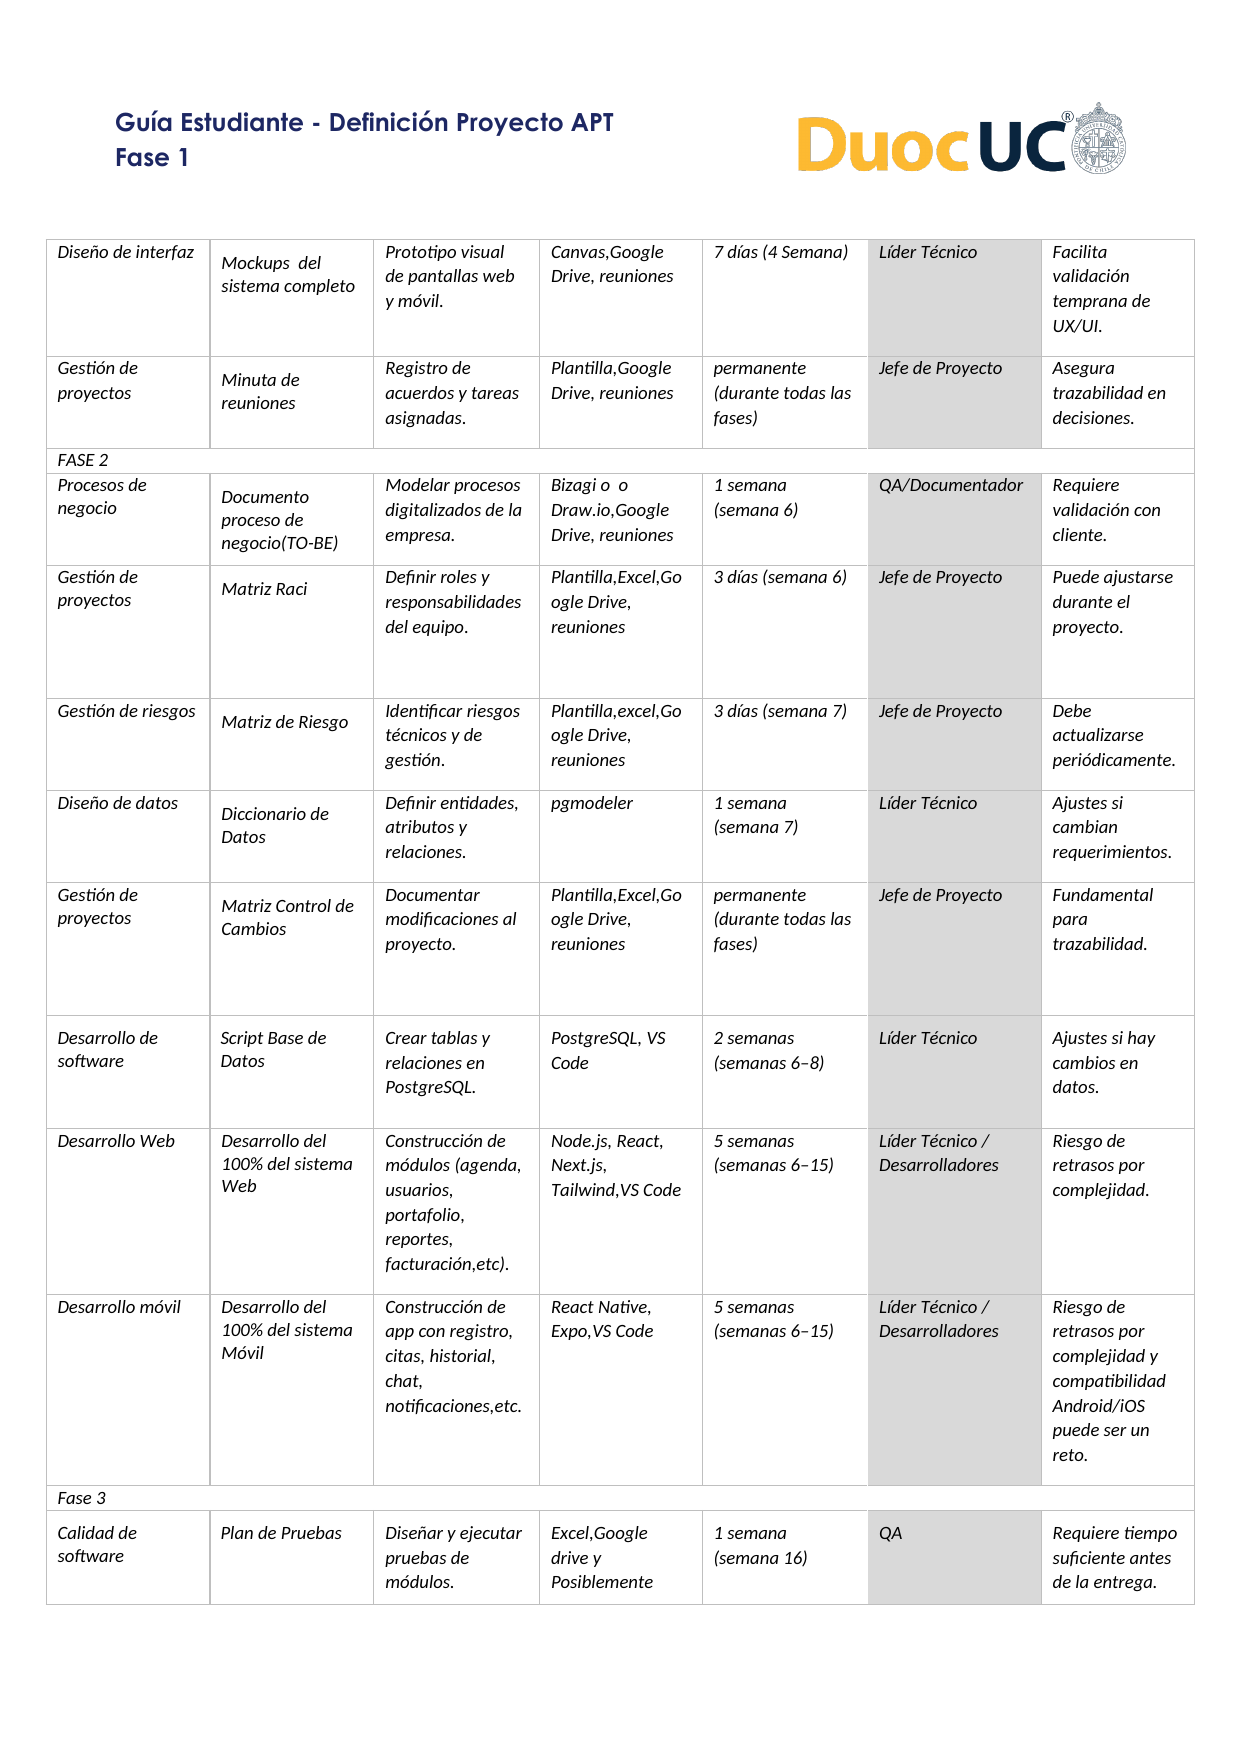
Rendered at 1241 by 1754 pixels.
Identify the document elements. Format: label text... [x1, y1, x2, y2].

table_cell Diseño de datos [47, 791, 209, 882]
table_cell Matriz Raci [211, 566, 373, 698]
table_cell Plantilla,Excel,Google Drive, reuniones [540, 883, 702, 1015]
table_cell Matriz de Riesgo [211, 699, 373, 790]
table_cell Registro de acuerdos y tareas asignadas. [374, 357, 539, 448]
table_cell Ajustes si hay cambios en datos. [1042, 1016, 1194, 1128]
table_cell Desarrollo Web [47, 1129, 209, 1294]
table_cell permanente (durante todas las fases) [703, 883, 867, 1015]
table_cell Identificar riesgos técnicos y de gestión. [374, 699, 539, 790]
table_cell Desarrollo de software [47, 1016, 209, 1128]
table_cell Puede ajustarse durante el proyecto. [1042, 566, 1194, 698]
table_cell Facilita validación temprana de UX/UI. [1042, 240, 1194, 356]
table_cell Jefe de Proyecto [868, 883, 1041, 1015]
table_cell permanente (durante todas las fases) [703, 357, 867, 448]
table_cell Documentar modificaciones al proyecto. [374, 883, 539, 1015]
table_cell 1 semana (semana 7) [703, 791, 867, 882]
table_cell Matriz Control de Cambios [211, 883, 373, 1015]
table_cell Ajustes si cambian requerimientos. [1042, 791, 1194, 882]
table_cell 1 semana (semana 16) [703, 1511, 867, 1604]
table_cell Plantilla,Excel,Google Drive, reuniones [540, 566, 702, 698]
table_cell pgmodeler [540, 791, 702, 882]
table_cell Procesos de negocio [47, 474, 209, 565]
table_cell Script Base de Datos [211, 1016, 373, 1128]
table_cell Gestión de proyectos [47, 566, 209, 698]
table_cell Excel,Google drive y Posiblemente Selenium,Postman,sonarqube,nikto,etc [540, 1511, 702, 1604]
table_cell 2 semanas (semanas 6–8) [703, 1016, 867, 1128]
table_cell Bizagi o o Draw.io,Google Drive, reuniones [540, 474, 702, 565]
table_cell Riesgo de retrasos por complejidad y compatibilidad Android/iOS puede ser un reto. [1042, 1295, 1194, 1485]
table_cell Requiere validación con cliente. [1042, 474, 1194, 565]
table_cell Plan de Pruebas [211, 1511, 373, 1604]
table_cell Jefe de Proyecto [868, 699, 1041, 790]
table_cell PostgreSQL, VS Code [540, 1016, 702, 1128]
table_cell Canvas,Google Drive, reuniones [540, 240, 702, 356]
table_cell Debe actualizarse periódicamente. [1042, 699, 1194, 790]
table_cell Riesgo de retrasos por complejidad. [1042, 1129, 1194, 1294]
table_cell Construcción de módulos (agenda, usuarios, portafolio, reportes, facturación,etc). [374, 1129, 539, 1294]
table_cell 3 días (semana 7) [703, 699, 867, 790]
table_cell Gestión de proyectos [47, 357, 209, 448]
picture [798, 102, 1126, 174]
table_cell QA [868, 1511, 1041, 1604]
table_cell 7 días (4 Semana) [703, 240, 867, 356]
table_cell Prototipo visual de pantallas web y móvil. [374, 240, 539, 356]
table_cell Diseñar y ejecutar pruebas de módulos. [374, 1511, 539, 1604]
table_cell Plantilla,excel,Google Drive, reuniones [540, 699, 702, 790]
table_cell Modelar procesos digitalizados de la empresa. [374, 474, 539, 565]
table_cell Documento proceso de negocio(TO-BE) [211, 474, 373, 565]
table_cell Líder Técnico [868, 791, 1041, 882]
table_cell 5 semanas (semanas 6–15) [703, 1295, 867, 1485]
table_cell Líder Técnico / Desarrolladores [868, 1129, 1041, 1294]
table_cell Desarrollo del 100% del sistema Web [211, 1129, 373, 1294]
table_cell Líder Técnico [868, 1016, 1041, 1128]
table_cell FASE 2 [47, 449, 1194, 473]
table_cell Líder Técnico / Desarrolladores [868, 1295, 1041, 1485]
table_cell 3 días (semana 6) [703, 566, 867, 698]
table_cell Líder Técnico [868, 240, 1041, 356]
table_cell 5 semanas (semanas 6–15) [703, 1129, 867, 1294]
table_cell 1 semana (semana 6) [703, 474, 867, 565]
table_cell Calidad de software [47, 1511, 209, 1604]
table_cell Jefe de Proyecto [868, 357, 1041, 448]
table_cell Fase 3 [47, 1486, 1194, 1510]
table_cell Desarrollo del 100% del sistema Móvil [211, 1295, 373, 1485]
table_cell Node.js, React, Next.js, Tailwind,VS Code [540, 1129, 702, 1294]
table_cell Asegura trazabilidad en decisiones. [1042, 357, 1194, 448]
table_cell QA/Documentador [868, 474, 1041, 565]
table_cell Construcción de app con registro, citas, historial, chat, notificaciones,etc. [374, 1295, 539, 1485]
table_cell Gestión de riesgos [47, 699, 209, 790]
table_cell Diseño de interfaz [47, 240, 209, 356]
table_cell Diccionario de Datos [211, 791, 373, 882]
table_cell Minuta de reuniones [211, 357, 373, 448]
table_cell Desarrollo móvil [47, 1295, 209, 1485]
table_cell React Native, Expo,VS Code [540, 1295, 702, 1485]
table_cell Mockups del sistema completo [211, 240, 373, 356]
table_cell Fundamental para trazabilidad. [1042, 883, 1194, 1015]
table_cell Plantilla,Google Drive, reuniones [540, 357, 702, 448]
table_cell Jefe de Proyecto [868, 566, 1041, 698]
table_cell Crear tablas y relaciones en PostgreSQL. [374, 1016, 539, 1128]
table_cell Definir entidades, atributos y relaciones. [374, 791, 539, 882]
table_cell Gestión de proyectos [47, 883, 209, 1015]
table_cell Definir roles y responsabilidades del equipo. [374, 566, 539, 698]
table_cell Requiere tiempo suficiente antes de la entrega. [1042, 1511, 1194, 1604]
